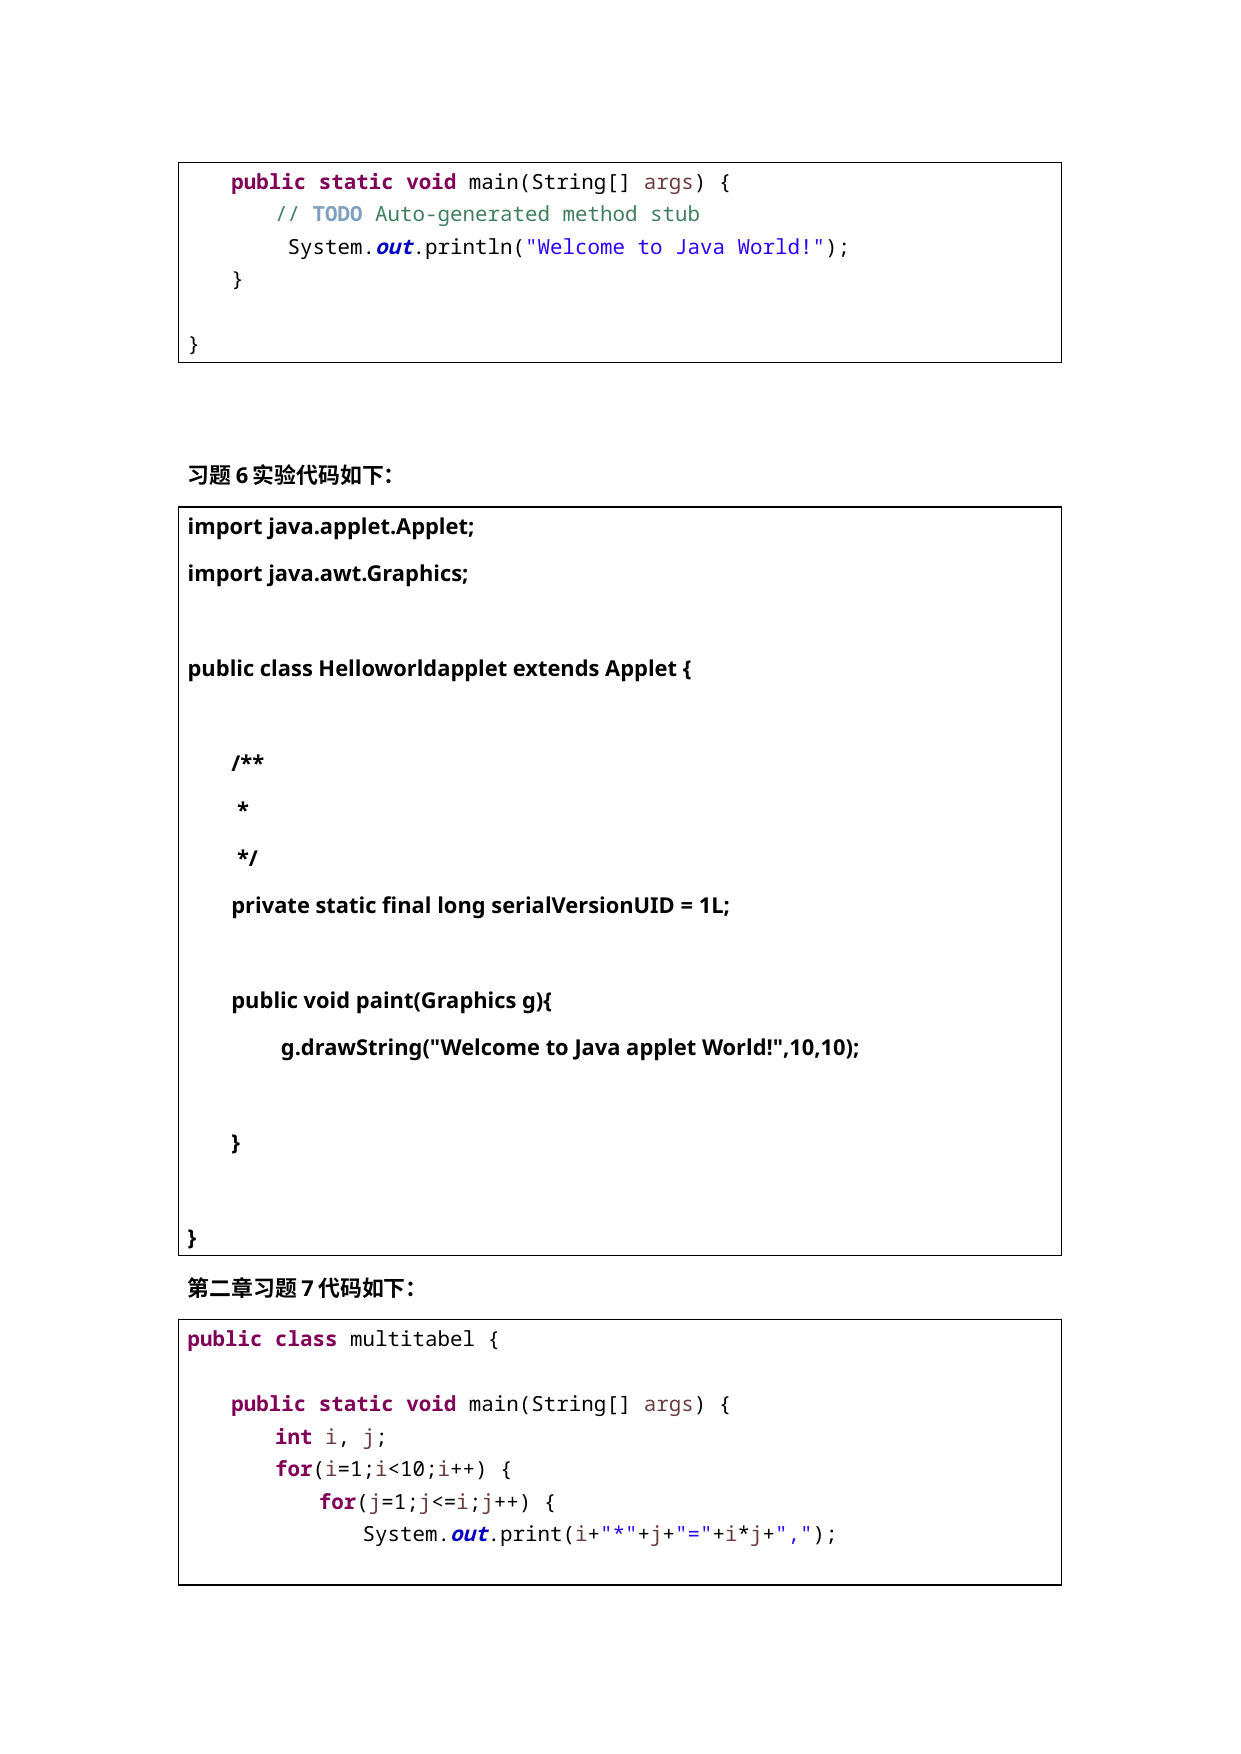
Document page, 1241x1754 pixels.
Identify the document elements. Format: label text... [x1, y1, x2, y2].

text for(j=1;j<=i;j++) { [187, 1485, 1053, 1517]
text public static void main(String[] args) { [179, 163, 1061, 198]
text import java.applet.Applet; [179, 508, 1061, 542]
text // TODO Auto-generated method stub [187, 198, 1053, 230]
text } [179, 1122, 1061, 1158]
text public static void main(String[] args) { [187, 1387, 1053, 1420]
text public void paint(Graphics g){ [179, 980, 1061, 1016]
text } [179, 1217, 1061, 1255]
text public class Helloworldapplet extends Applet { [179, 648, 1061, 684]
text 习题6实验代码如下： [187, 458, 1053, 491]
text } [179, 324, 1061, 362]
text */ [179, 838, 1061, 874]
text } [187, 263, 1053, 295]
text * [179, 791, 1061, 826]
text System.out.print(i+"*"+j+"="+i*j+","); [187, 1517, 1053, 1550]
text g.drawString("Welcome to Java applet World!",10,10); [179, 1028, 1061, 1063]
text System.out.println("Welcome to Java World!"); [187, 230, 1053, 263]
text 第二章习题7代码如下： [187, 1271, 1053, 1303]
text /** [179, 743, 1061, 779]
text import java.awt.Graphics; [179, 554, 1061, 589]
text private static final long serialVersionUID = 1L; [179, 886, 1061, 921]
text for(i=1;i<10;i++) { [187, 1452, 1053, 1485]
text public class multitabel { [179, 1320, 1061, 1355]
text int i, j; [187, 1420, 1053, 1452]
